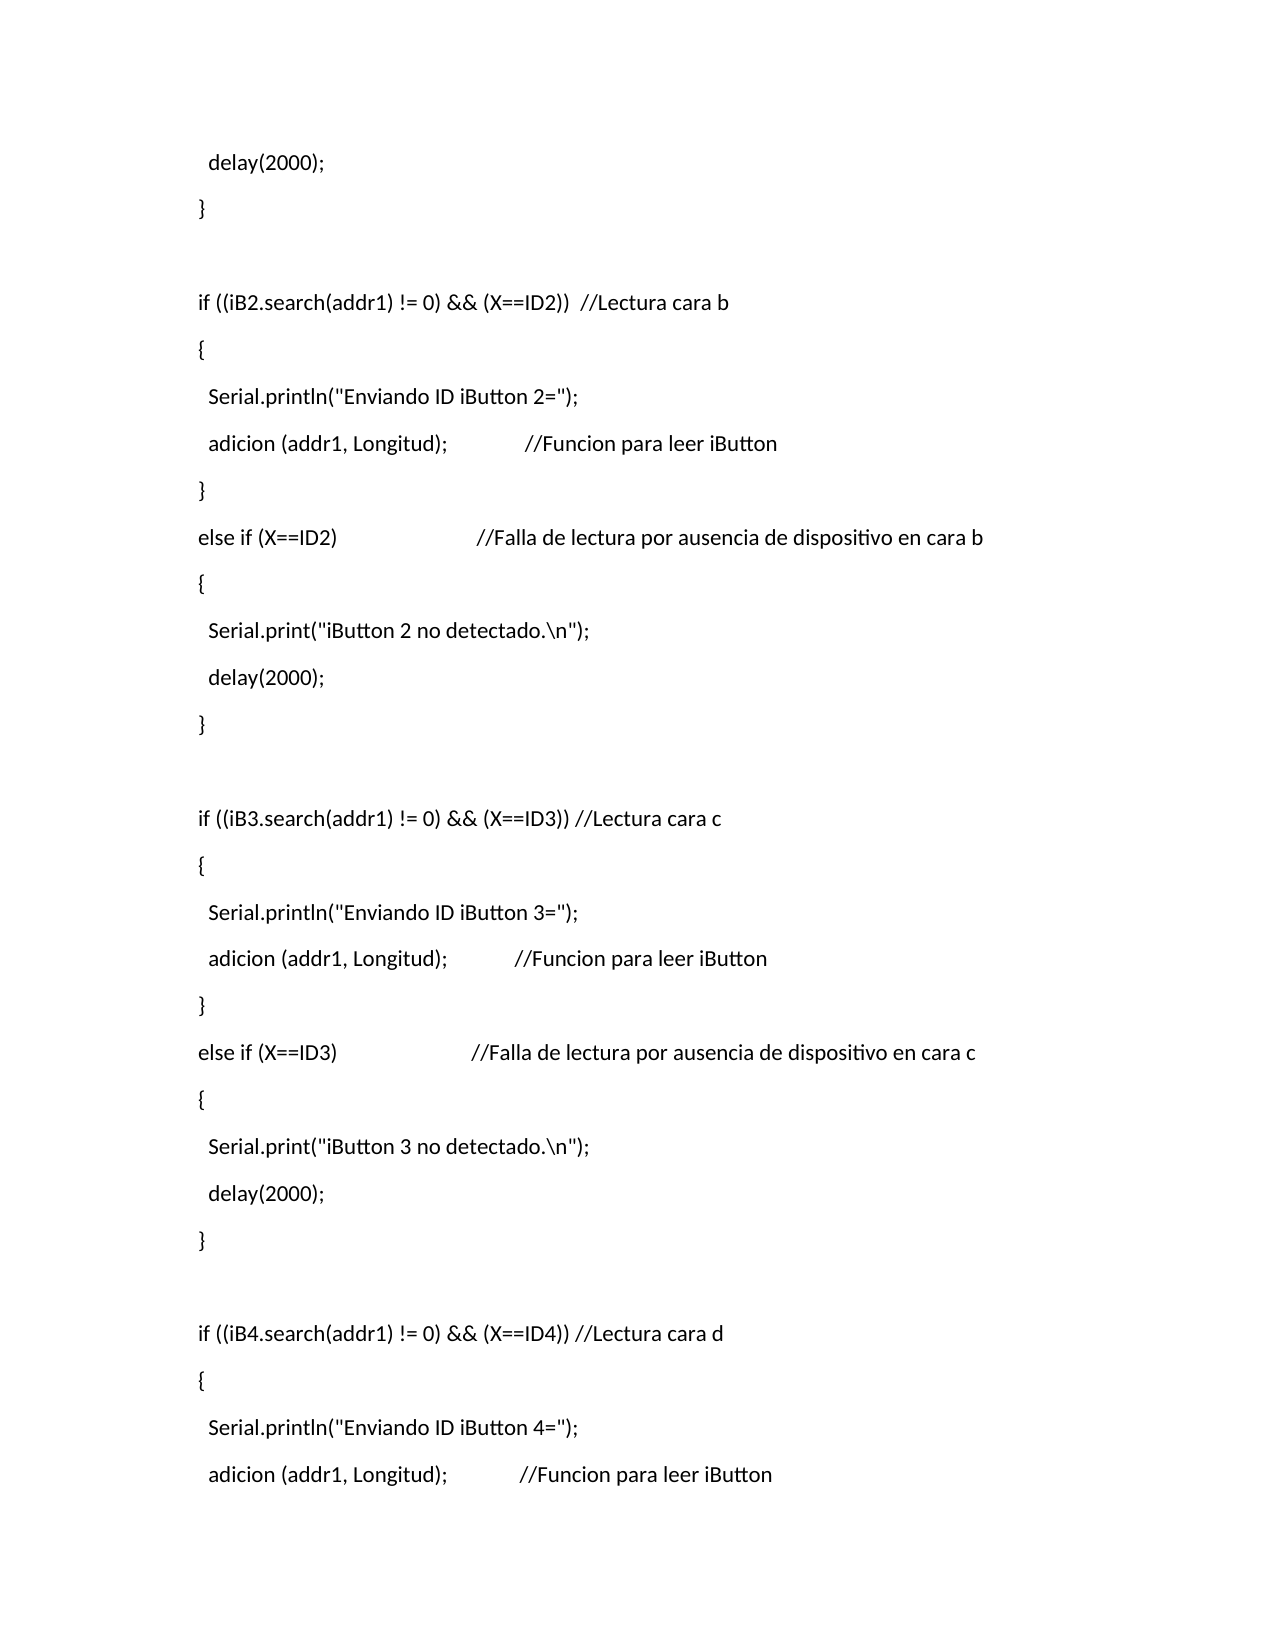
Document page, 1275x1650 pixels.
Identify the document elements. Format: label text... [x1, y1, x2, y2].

text Serial.print("iButton 2 no detectado.\n"); [177, 616, 1098, 644]
text { [177, 1085, 1098, 1113]
text adicion (addr1, Longitud); //Funcion para leer iButton [177, 944, 1098, 972]
text Serial.println("Enviando ID iButton 4="); [177, 1413, 1098, 1441]
text } [177, 1226, 1098, 1254]
text delay(2000); [177, 663, 1098, 691]
text { [177, 1366, 1098, 1394]
text if ((iB3.search(addr1) != 0) && (X==ID3)) //Lectura cara c [177, 804, 1098, 832]
text else if (X==ID2) //Falla de lectura por ausencia de dispositivo en cara b [177, 523, 1098, 551]
text { [177, 569, 1098, 597]
text Serial.println("Enviando ID iButton 3="); [177, 898, 1098, 926]
text Serial.println("Enviando ID iButton 2="); [177, 382, 1098, 410]
text delay(2000); [177, 148, 1098, 176]
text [177, 429, 1098, 457]
text if ((iB2.search(addr1) != 0) && (X==ID2)) //Lectura cara b [177, 288, 1098, 316]
text { [177, 851, 1098, 879]
text Serial.print("iButton 3 no detectado.\n"); [177, 1132, 1098, 1160]
text { [177, 335, 1098, 363]
text adicion (addr1, Longitud); //Funcion para leer iButton [177, 1460, 1098, 1488]
text if ((iB4.search(addr1) != 0) && (X==ID4)) //Lectura cara d [177, 1319, 1098, 1347]
text delay(2000); [177, 1179, 1098, 1207]
text } [177, 194, 1098, 222]
text } [177, 991, 1098, 1019]
text } [177, 710, 1098, 738]
text else if (X==ID3) //Falla de lectura por ausencia de dispositivo en cara c [177, 1038, 1098, 1066]
text } [177, 476, 1098, 504]
